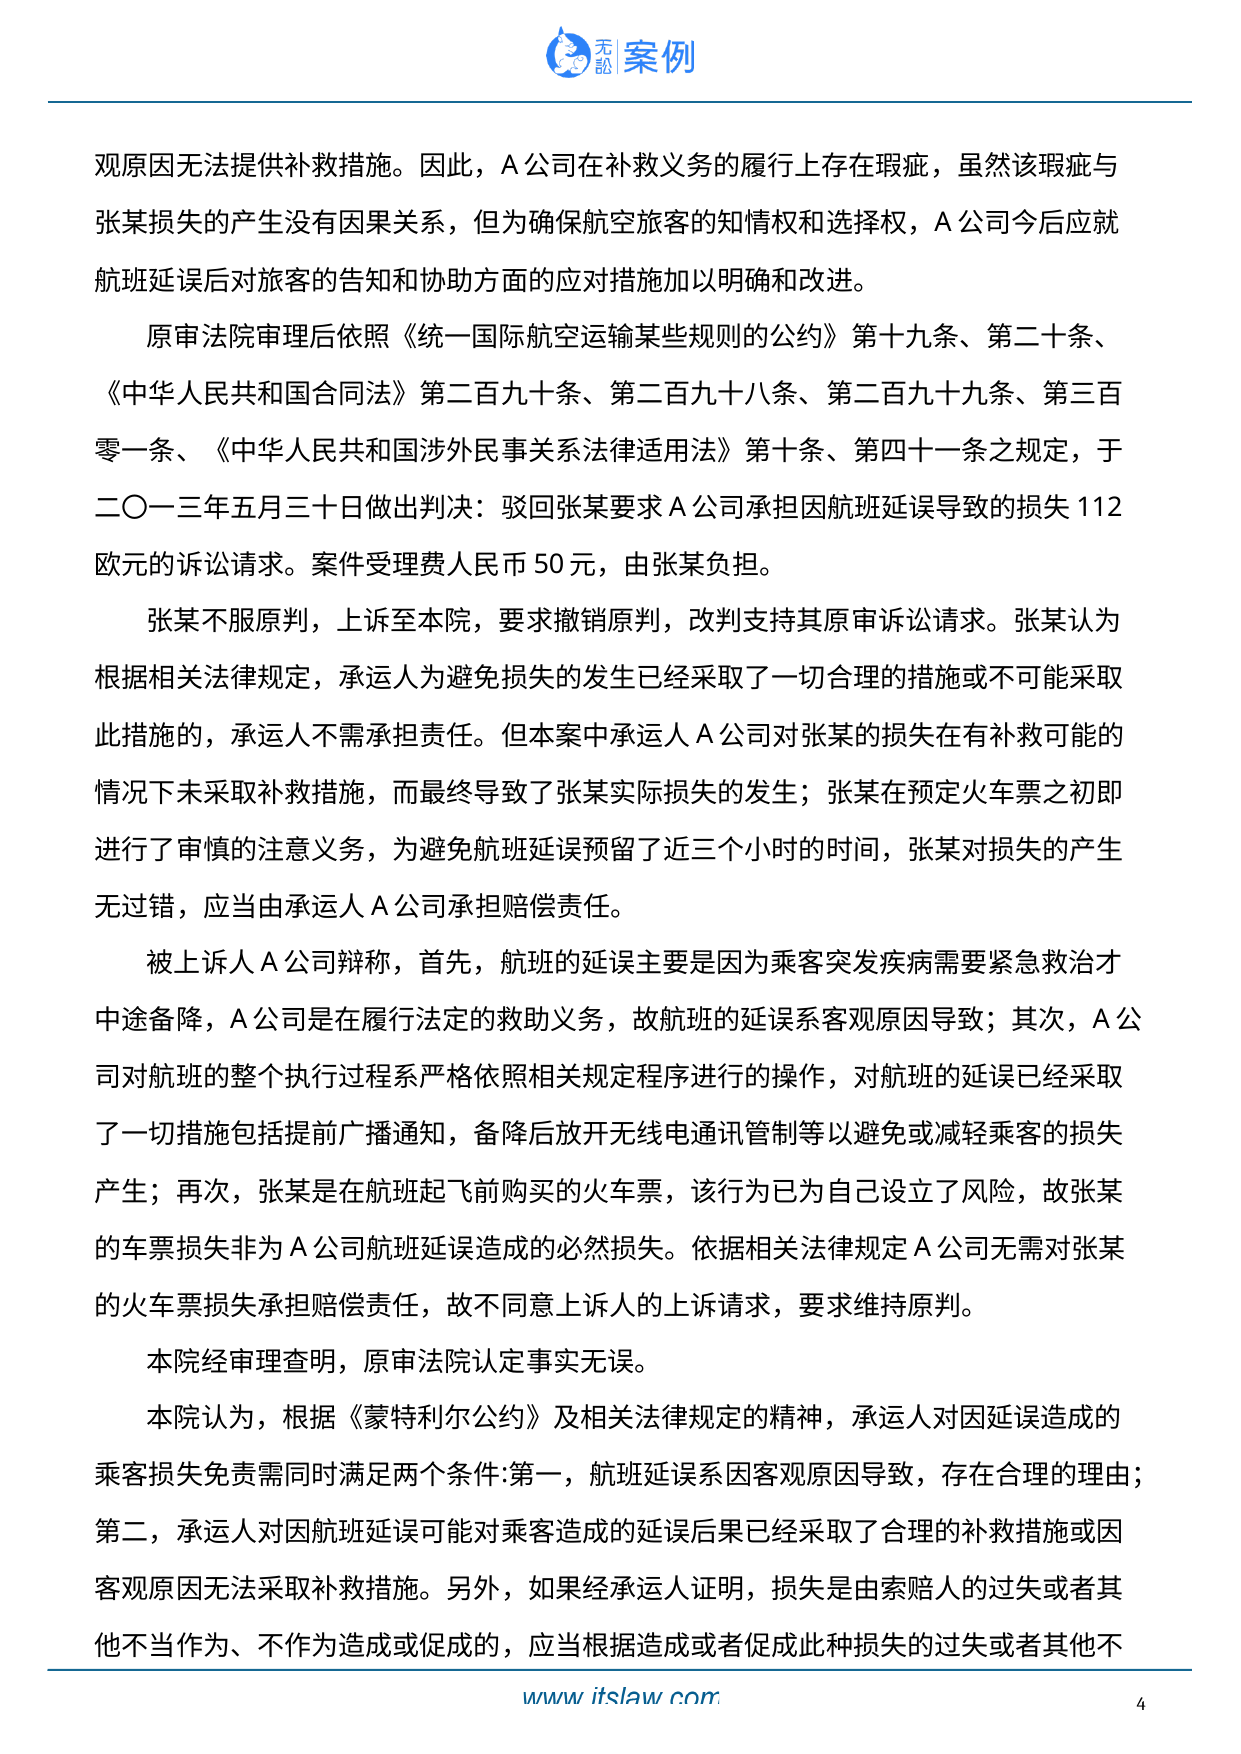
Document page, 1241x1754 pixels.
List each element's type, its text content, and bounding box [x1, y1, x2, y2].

picture [546, 26, 694, 78]
text 被上诉人A公司辩称，首先，航班的延误主要是因为乘客突发疾病需要紧急救治才中途备降，A公司是在履行法定的救助义务，故航班的延误系客观原因导致；其次，A公司对航班的整个执行过程系严格依照相关规定程序进行的操作，对航班的延误已经采取了一切措施包括提前广播通知，备降后放开无线电通讯管制等以避免或减轻乘客的损失产生；再次，张某是在航班起飞前购买的火车票，该行为已为自己设立了风险，故张某的车票损失非为A公司航班延误造成的必然损失。依据相关法律规定A公司无需对张某的火车票损失承担赔偿责任，故不同意上诉人的上诉请求，要求维持原判。 [94, 938, 1146, 1326]
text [94, 85, 1146, 300]
text 本院经审理查明，原审法院认定事实无误。 [94, 1337, 1146, 1381]
text 原审法院审理后依照《统一国际航空运输某些规则的公约》第十九条、第二十条、《中华人民共和国合同法》第二百九十条、第二百九十八条、第二百九十九条、第三百零一条、《中华人民共和国涉外民事关系法律适用法》第十条、第四十一条之规定，于二〇一三年五月三十日做出判决：驳回张某要求A公司承担因航班延误导致的损失112欧元的诉讼请求。案件受理费人民币50元，由张某负担。 [94, 312, 1146, 585]
picture [523, 1687, 720, 1704]
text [94, 1393, 1146, 1666]
text 张某不服原判，上诉至本院，要求撤销原判，改判支持其原审诉讼请求。张某认为根据相关法律规定，承运人为避免损失的发生已经采取了一切合理的措施或不可能采取此措施的，承运人不需承担责任。但本案中承运人A公司对张某的损失在有补救可能的情况下未采取补救措施，而最终导致了张某实际损失的发生；张某在预定火车票之初即进行了审慎的注意义务，为避免航班延误预留了近三个小时的时间，张某对损失的产生无过错，应当由承运人A公司承担赔偿责任。 [94, 597, 1146, 927]
